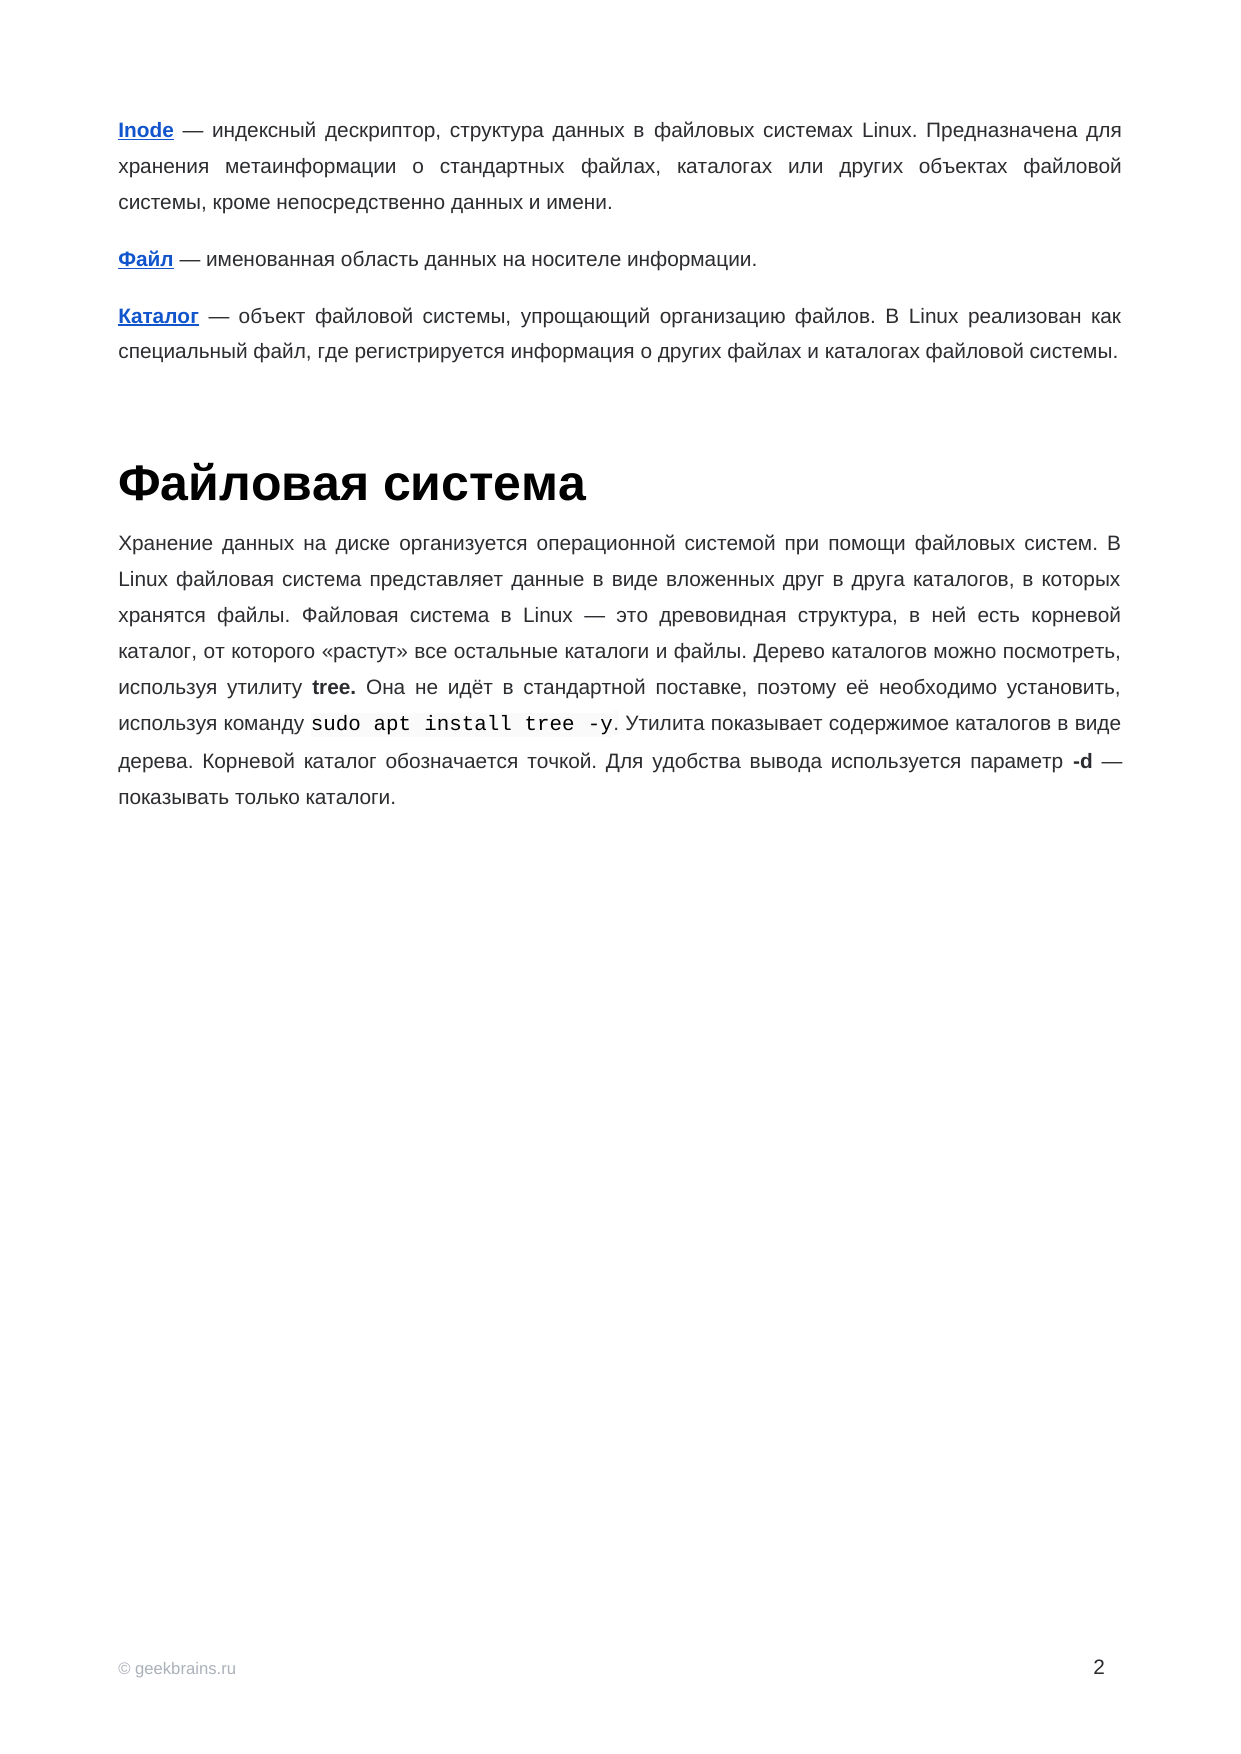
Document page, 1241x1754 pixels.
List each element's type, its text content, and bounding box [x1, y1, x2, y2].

subtitle Файловая система [118, 453, 1122, 510]
text Файл — именованная область данных на носителе информации. [118, 247, 1122, 271]
text Каталог — объект файловой системы, упрощающий организацию файлов. В Linux реализован как специальный файл, где регистрируется информация о других файлах и каталогах файловой системы. [118, 303, 1122, 363]
text Хранение данных на диске организуется операционной системой при помощи файловых систем. В Linux файловая система представляет данные в виде вложенных друг в друга каталогов, в которых хранятся файлы. Файловая система в Linux — это древовидная структура, в ней есть корневой каталог, от которого «растут» все остальные каталоги и файлы. Дерево каталогов можно посмотреть, используя утилиту tree. Она не идёт в стандартной поставке, поэтому её необходимо установить, используя команду sudo apt install tree -y. Утилита показывает содержимое каталогов в виде дерева. Корневой каталог обозначается точкой. Для удобства вывода используется параметр -d — показывать только каталоги. [118, 531, 1122, 809]
text Inode — индексный дескриптор, структура данных в файловых системах Linux. Предназначена для хранения метаинформации о стандартных файлах, каталогах или других объектах файловой системы, кроме непосредственно данных и имени. [118, 118, 1122, 214]
